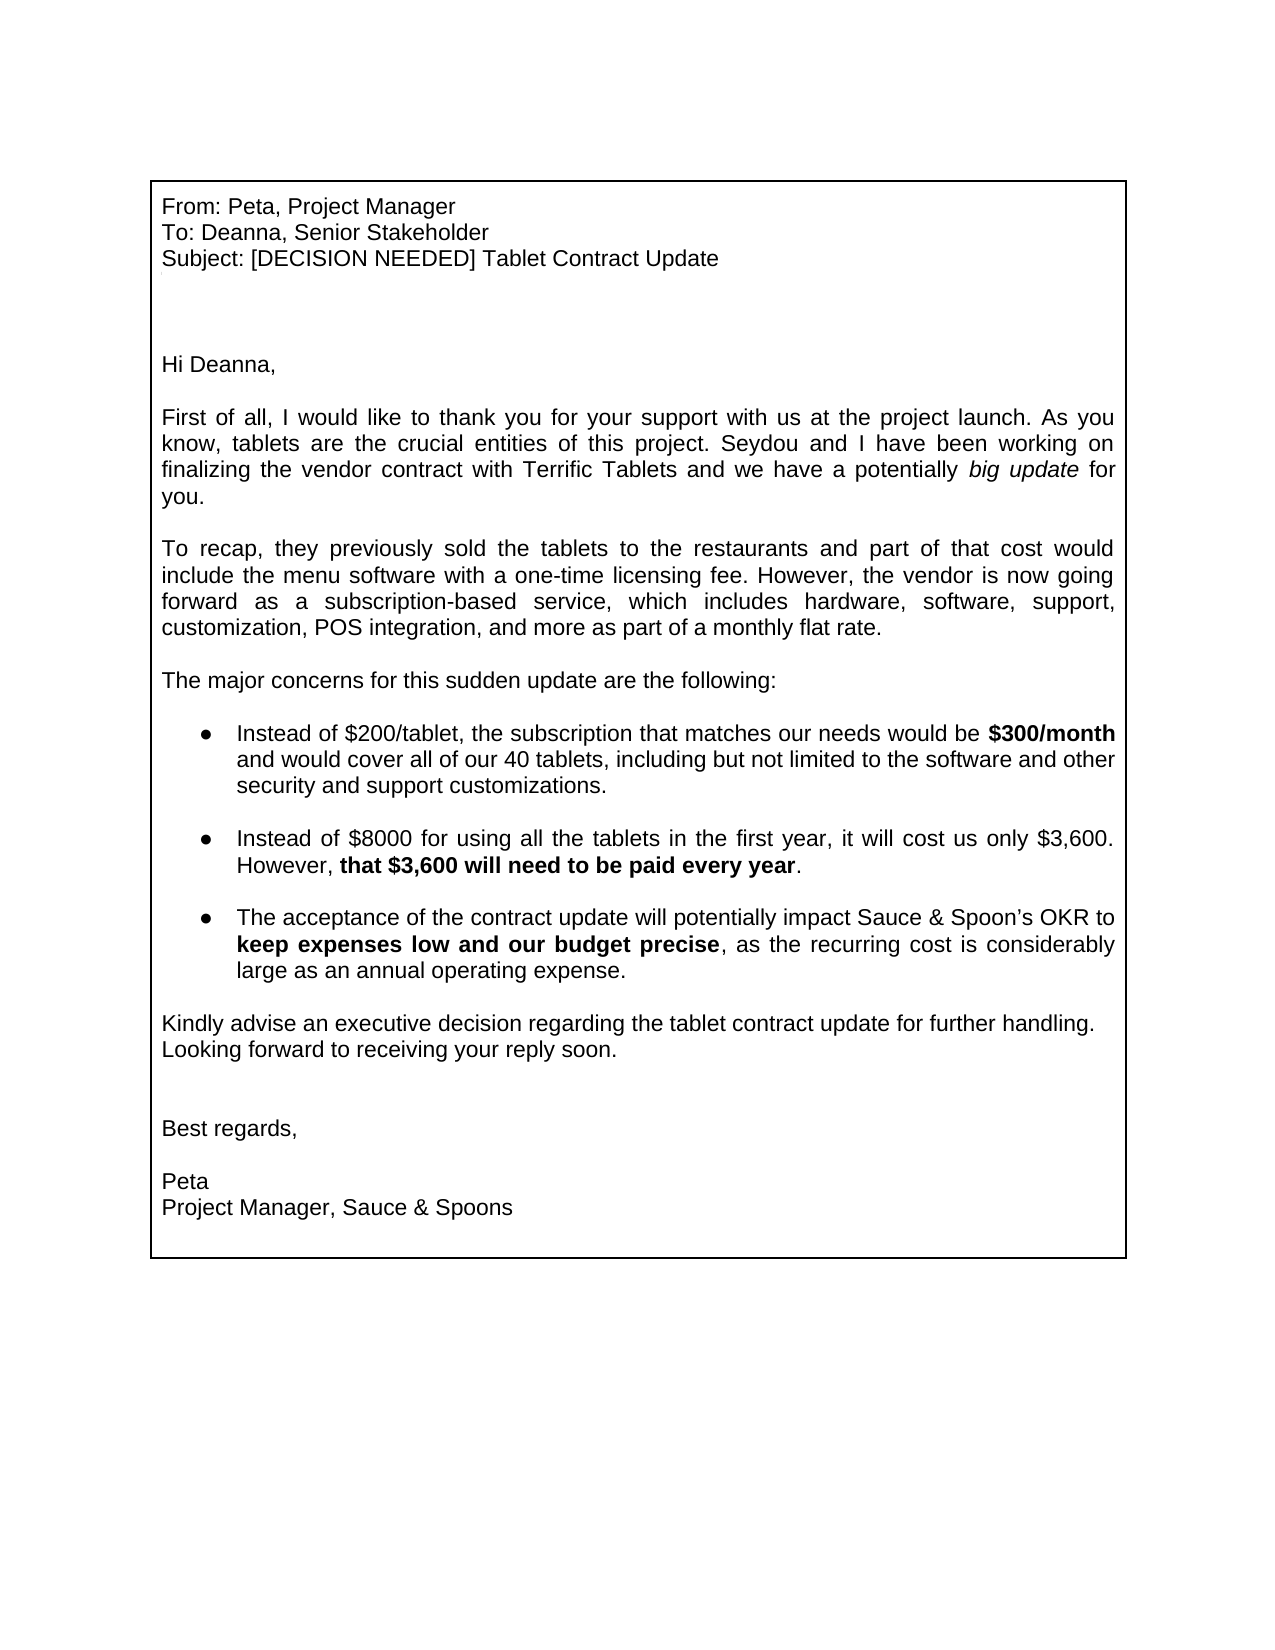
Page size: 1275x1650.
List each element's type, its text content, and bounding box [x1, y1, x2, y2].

table_header From: Peta, Project Manager To: Deanna, Senior Stakeholder Subject: [DECISION NEEDED] Tablet Contract Update Hi Deanna, First of all, I would like to thank you for your support with us at the project launch. As you know, tablets are the crucial entities of this project. Seydou and I have been working on finalizing the vendor contract with Terrific Tablets and we have a potentially big update for you. To recap, they previously sold the tablets to the restaurants and part of that cost would include the menu software with a one-time licensing fee. However, the vendor is now going forward as a subscription-based service, which includes hardware, software, support, customization, POS integration, and more as part of a monthly flat rate. The major concerns for this sudden update are the following: Instead of $200/tablet, the subscription that matches our needs would be $300/month and would cover all of our 40 tablets, including but not limited to the software and other security and support customizations. Instead of $8000 for using all the tablets in the first year, it will cost us only $3,600. However, that $3,600 will need to be paid every year. The acceptance of the contract update will potentially impact Sauce & Spoon’s OKR to keep expenses low and our budget precise, as the recurring cost is considerably large as an annual operating expense. Kindly advise an executive decision regarding the tablet contract update for further handling. Looking forward to receiving your reply soon. Best regards, Peta Project Manager, Sauce & Spoons [152, 182, 1125, 1257]
